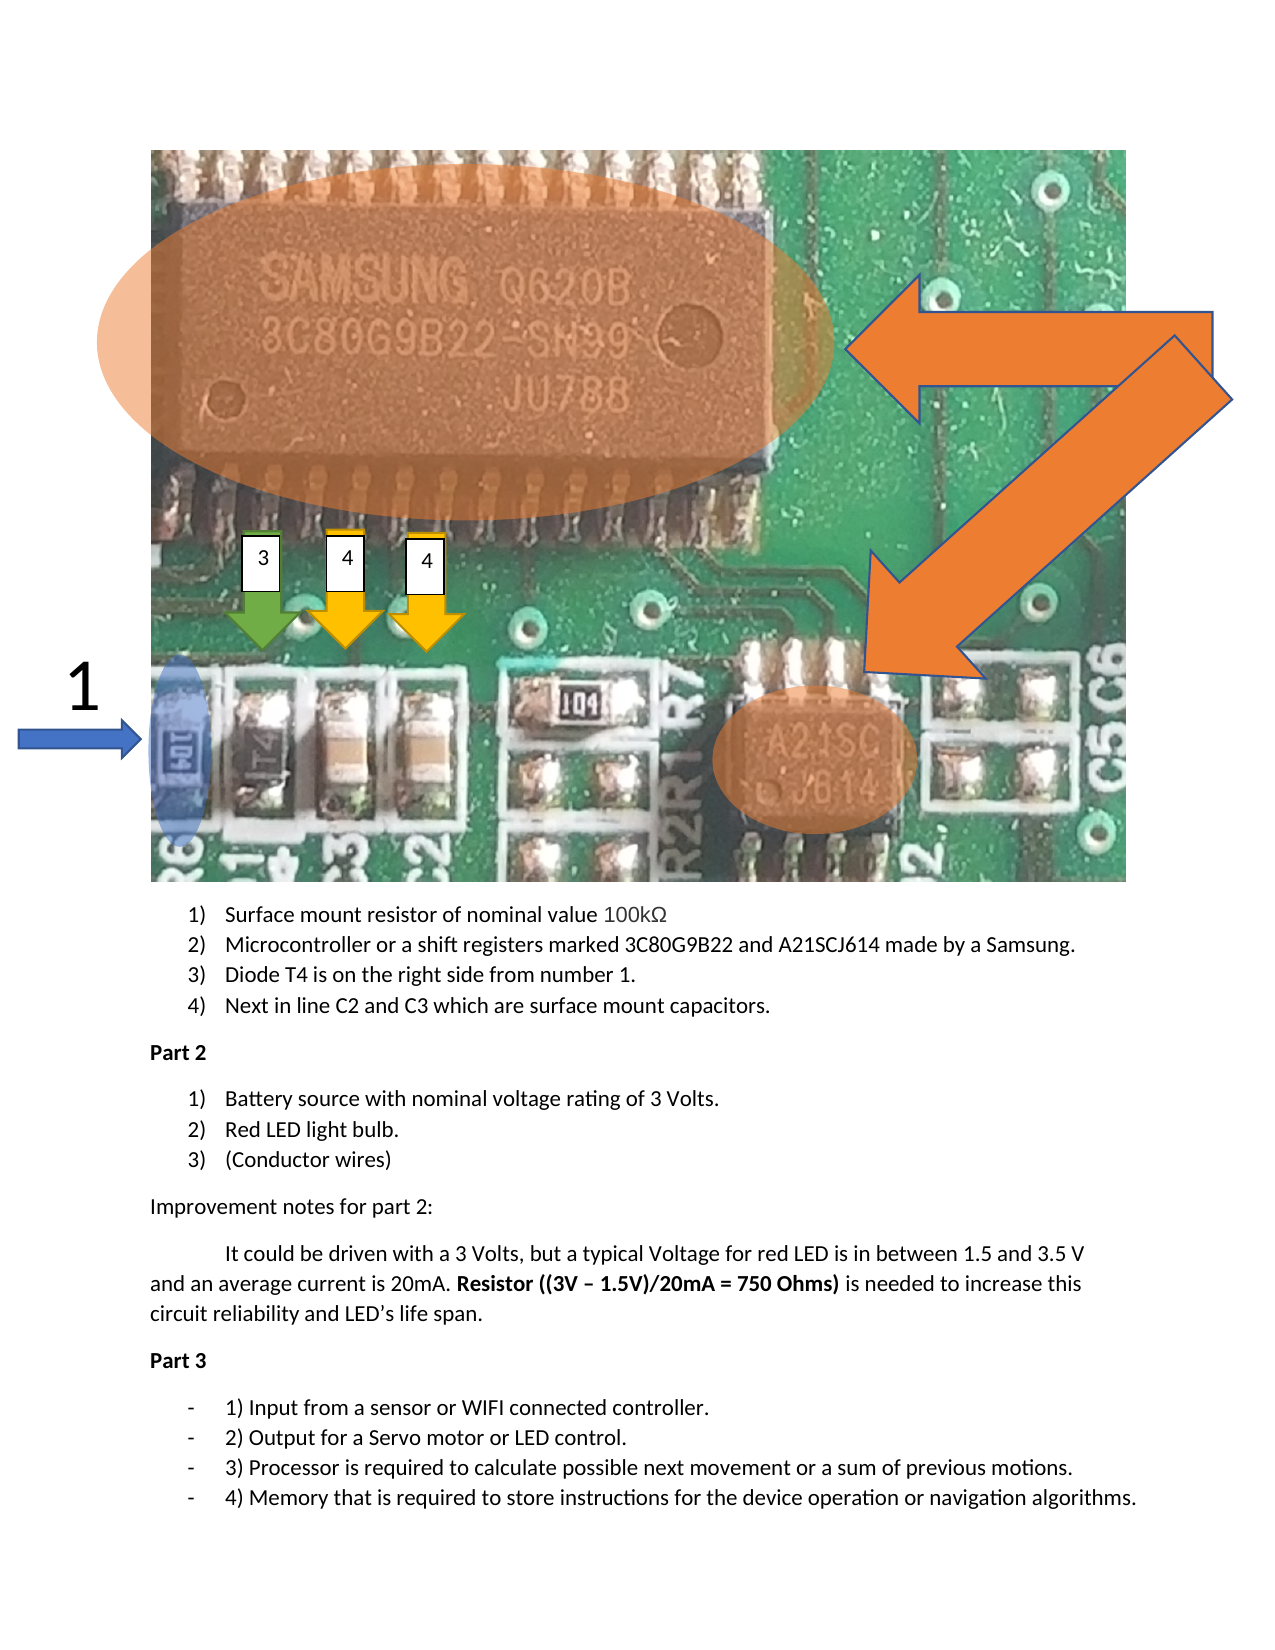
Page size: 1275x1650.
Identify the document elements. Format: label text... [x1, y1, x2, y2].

text Improvement notes for part 2: [150, 1192, 1125, 1220]
list 3) Processor is required to calculate possible next movement or a sum of previous motions. [187, 1453, 1125, 1481]
list Surface mount resistor of nominal value 100kΩ [187, 900, 1125, 928]
picture [152, 150, 1125, 882]
list Diode T4 is on the right side from number 1. [187, 961, 1125, 989]
text Part 3 [150, 1346, 1125, 1374]
text Part 2 [150, 1038, 1125, 1066]
list Microcontroller or a shift registers marked 3C80G9B22 and A21SCJ614 made by a Samsung. [187, 930, 1125, 958]
list Battery source with nominal voltage rating of 3 Volts. [187, 1084, 1125, 1113]
list Next in line C2 and C3 which are surface mount capacitors. [187, 991, 1125, 1019]
list Red LED light bulb. [187, 1115, 1125, 1143]
list 1) Input from a sensor or WIFI connected controller. [187, 1393, 1125, 1421]
text It could be driven with a 3 Volts, but a typical Voltage for red LED is in between 1.5 and 3.5 V and an average current is 20mA. Resistor ((3V – 1.5V)/20mA = 750 Ohms) is needed to increase this circuit reliability and LED’s life span. [150, 1239, 1125, 1327]
list (Conductor wires) [187, 1145, 1125, 1173]
list 2) Output for a Servo motor or LED control. [187, 1423, 1125, 1451]
list 4) Memory that is required to store instructions for the device operation or navigation algorithms. [187, 1483, 1144, 1512]
